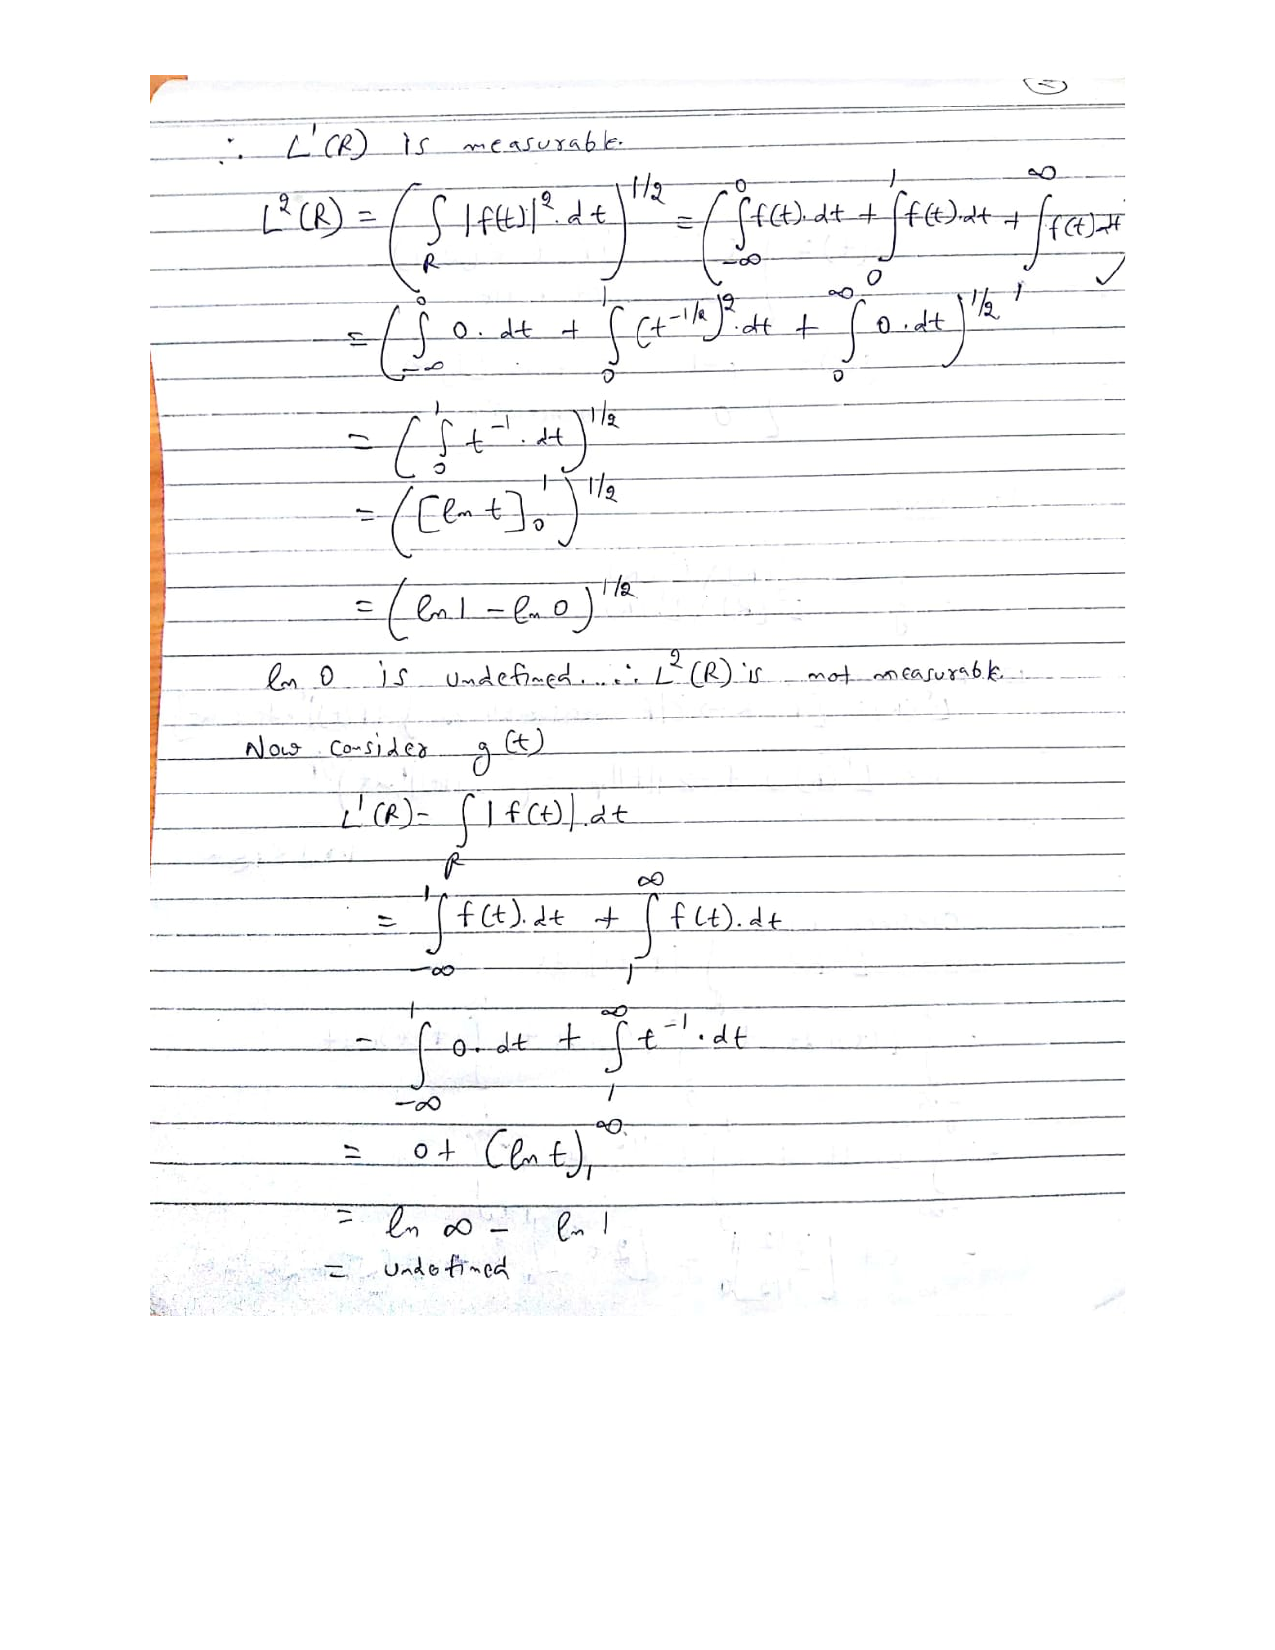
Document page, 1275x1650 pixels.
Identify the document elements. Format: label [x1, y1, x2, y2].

picture [150, 75, 1125, 1316]
